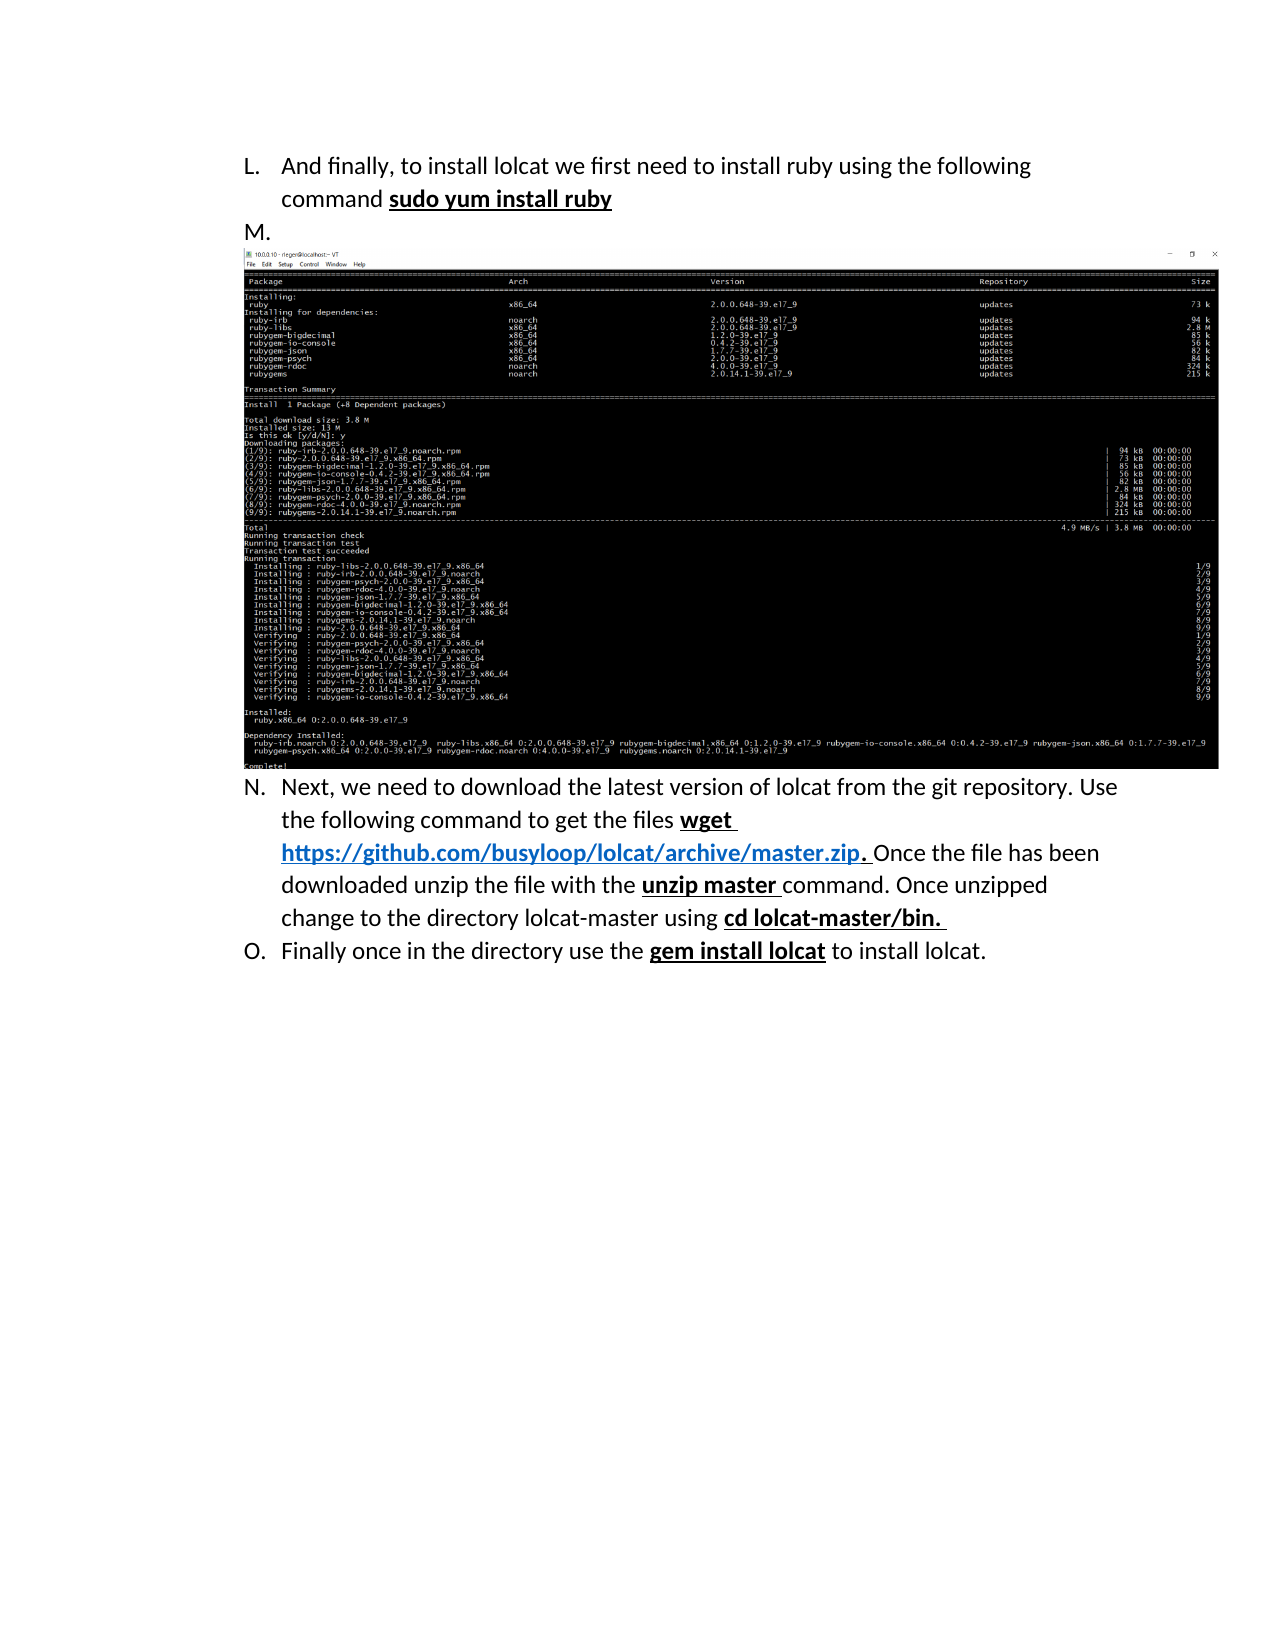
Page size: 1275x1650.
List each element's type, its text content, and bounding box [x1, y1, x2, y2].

picture [243, 248, 1219, 769]
list And finally, to install lolcat we first need to install ruby using the following command sudo yum install ruby [244, 150, 1125, 213]
list Finally once in the directory use the gem install lolcat to install lolcat. [244, 935, 1125, 966]
list Next, we need to download the latest version of lolcat from the git repository. Use the following command to get the files wget https://github.com/busyloop/lolcat/archive/master.zip. Once the file has been downloaded unzip the file with the unzip master command. Once unzipped change to the directory lolcat-master using cd lolcat-master/bin. [244, 771, 1125, 933]
